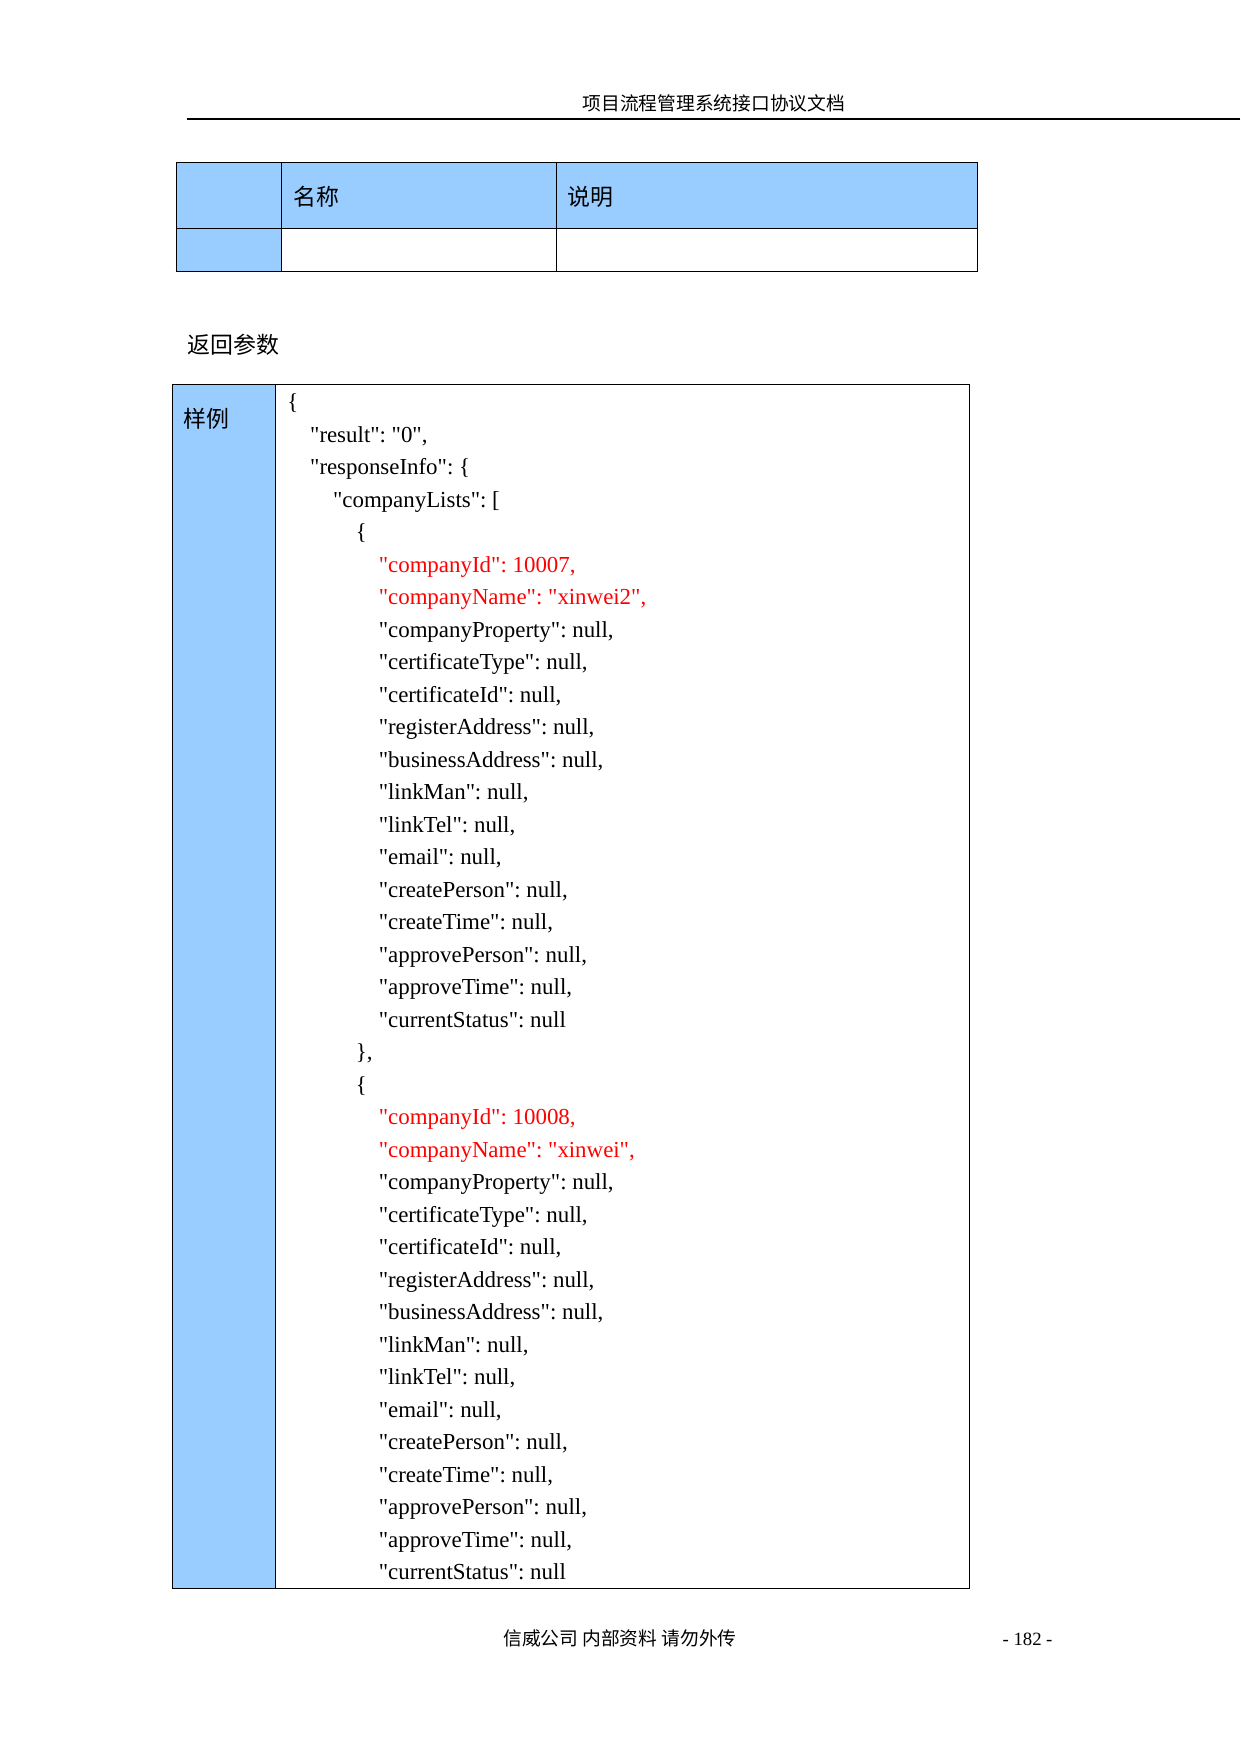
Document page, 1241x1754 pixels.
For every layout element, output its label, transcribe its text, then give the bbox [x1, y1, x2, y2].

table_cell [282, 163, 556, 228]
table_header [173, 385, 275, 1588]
text 返回参数 [187, 311, 1240, 376]
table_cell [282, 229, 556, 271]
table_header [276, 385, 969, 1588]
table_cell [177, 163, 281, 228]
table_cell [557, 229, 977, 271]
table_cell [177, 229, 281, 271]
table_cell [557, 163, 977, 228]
